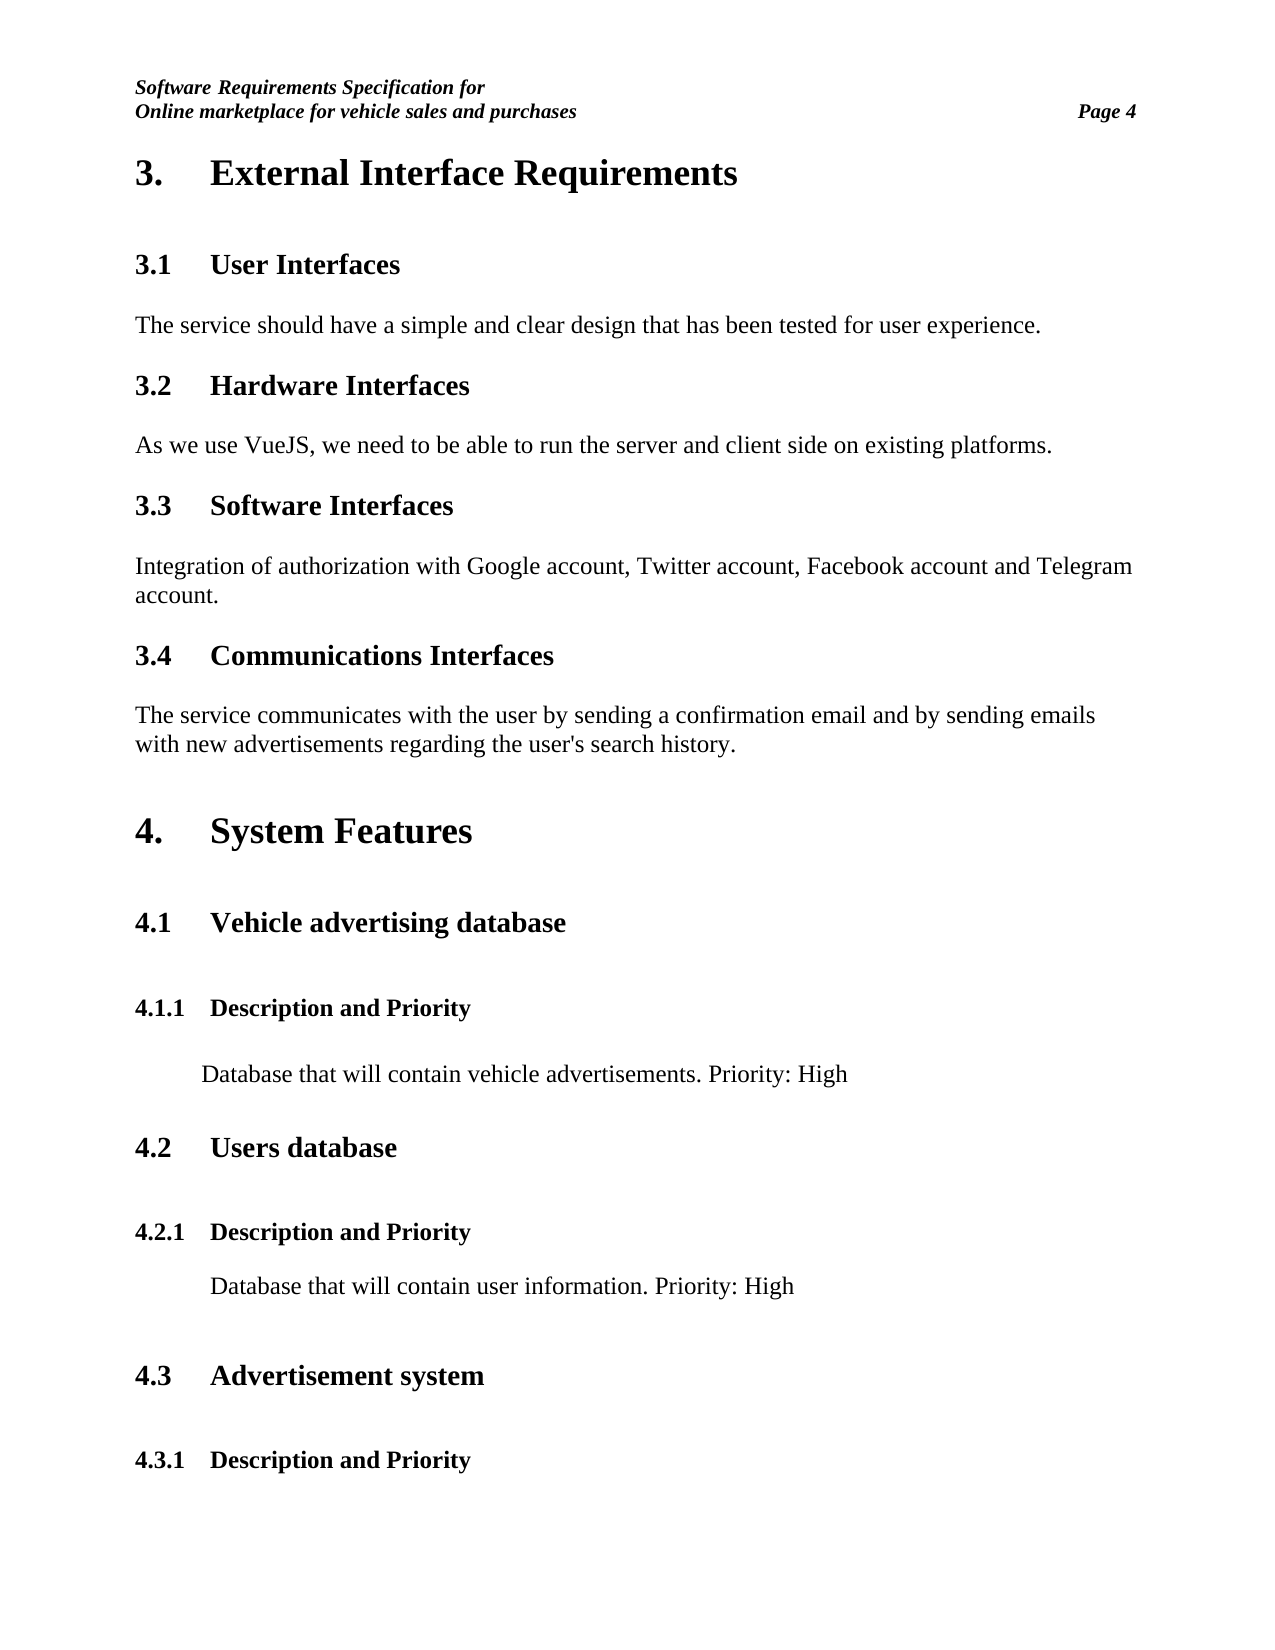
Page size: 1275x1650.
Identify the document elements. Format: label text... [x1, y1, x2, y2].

text The service should have a simple and clear design that has been tested for user experience. [135, 310, 1140, 339]
subtitle Advertisement system [135, 1358, 1140, 1391]
subtitle Description and Priority [135, 1217, 1140, 1246]
text The service communicates with the user by sending a confirmation email and by sending emails with new advertisements regarding the user's search history. [135, 701, 1140, 758]
subtitle Description and Priority [135, 993, 1140, 1022]
subtitle Vehicle advertising database [135, 905, 1140, 939]
subtitle Communications Interfaces [135, 638, 1140, 671]
text Integration of authorization with Google account, Twitter account, Facebook account and Telegram account. [135, 551, 1140, 609]
subtitle Description and Priority [135, 1446, 1140, 1474]
text As we use VueJS, we need to be able to run the server and client side on existing platforms. [135, 431, 1140, 459]
text Database that will contain user information. Priority: High [135, 1271, 1140, 1300]
subtitle User Interfaces [135, 247, 1140, 281]
subtitle External Interface Requirements [135, 150, 1140, 193]
subtitle Hardware Interfaces [135, 368, 1140, 401]
subtitle System Features [135, 808, 1140, 851]
subtitle Users database [135, 1130, 1140, 1163]
subtitle Software Interfaces [135, 488, 1140, 522]
text Database that will contain vehicle advertisements. Priority: High [201, 1059, 1140, 1088]
